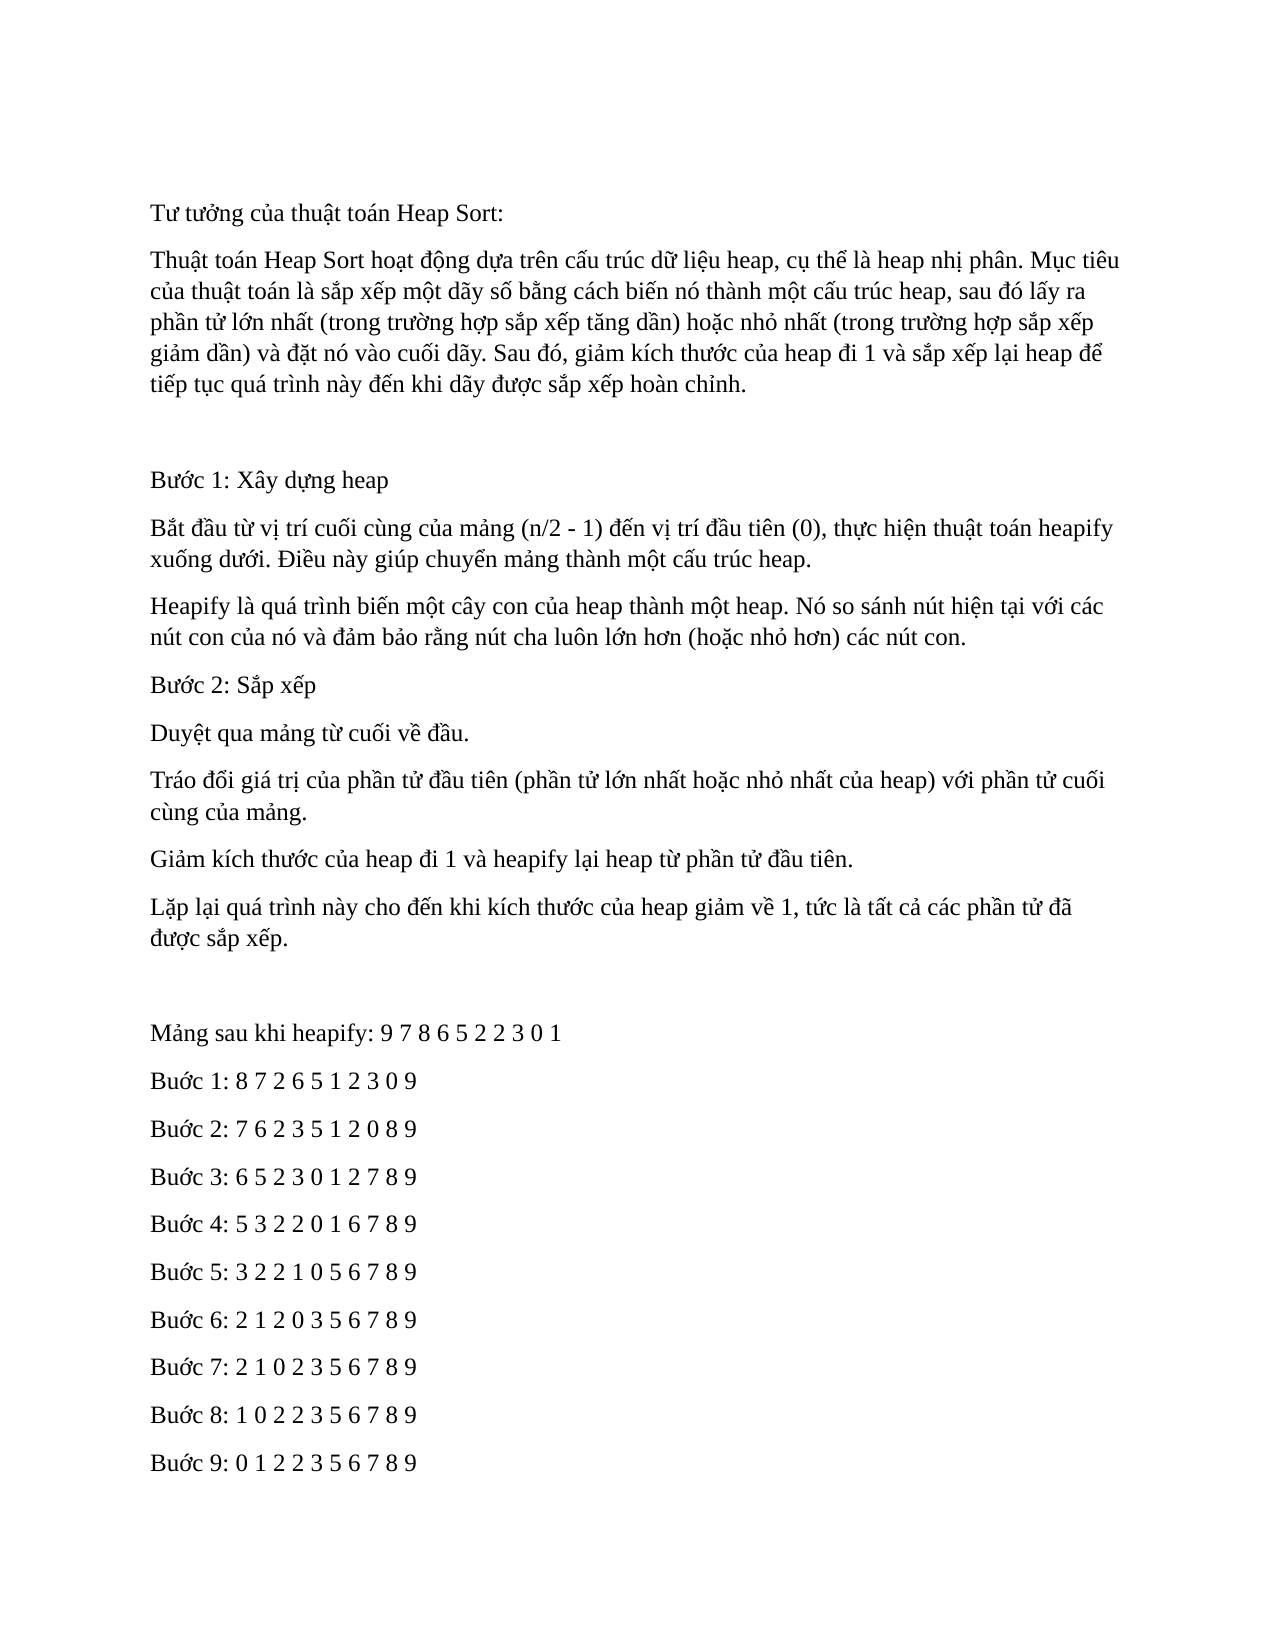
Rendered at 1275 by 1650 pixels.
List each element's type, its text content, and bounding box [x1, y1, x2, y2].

text Duyệt qua mảng từ cuối về đầu. [150, 718, 1125, 747]
text Bước 1: Xây dựng heap [150, 465, 1125, 494]
text Giảm kích thước của heap đi 1 và heapify lại heap từ phần tử đầu tiên. [150, 844, 1125, 873]
text Thuật toán Heap Sort hoạt động dựa trên cấu trúc dữ liệu heap, cụ thể là heap nhị phân. Mục tiêu của thuật toán là sắp xếp một dãy số bằng cách biến nó thành một cấu trúc heap, sau đó lấy ra phần tử lớn nhất (trong trường hợp sắp xếp tăng dần) hoặc nhỏ nhất (trong trường hợp sắp xếp giảm dần) và đặt nó vào cuối dãy. Sau đó, giảm kích thước của heap đi 1 và sắp xếp lại heap để tiếp tục quá trình này đến khi dãy được sắp xếp hoàn chỉnh. [150, 245, 1125, 398]
text Tư tưởng của thuật toán Heap Sort: [150, 198, 1125, 226]
text Buớc 5: 3 2 2 1 0 5 6 7 8 9 [150, 1257, 1125, 1286]
text Buớc 7: 2 1 0 2 3 5 6 7 8 9 [150, 1352, 1125, 1381]
text Lặp lại quá trình này cho đến khi kích thước của heap giảm về 1, tức là tất cả các phần tử đã được sắp xếp. [150, 892, 1125, 952]
text Buớc 3: 6 5 2 3 0 1 2 7 8 9 [150, 1162, 1125, 1190]
text Buớc 9: 0 1 2 2 3 5 6 7 8 9 [150, 1448, 1125, 1477]
text Buớc 6: 2 1 2 0 3 5 6 7 8 9 [150, 1305, 1125, 1333]
text Mảng sau khi heapify: 9 7 8 6 5 2 2 3 0 1 [150, 1018, 1125, 1047]
text Buớc 8: 1 0 2 2 3 5 6 7 8 9 [150, 1400, 1125, 1429]
text Buớc 4: 5 3 2 2 0 1 6 7 8 9 [150, 1209, 1125, 1238]
text Bước 2: Sắp xếp [150, 670, 1125, 699]
text Buớc 2: 7 6 2 3 5 1 2 0 8 9 [150, 1114, 1125, 1143]
text Tráo đổi giá trị của phần tử đầu tiên (phần tử lớn nhất hoặc nhỏ nhất của heap) với phần tử cuối cùng của mảng. [150, 766, 1125, 825]
text Heapify là quá trình biến một cây con của heap thành một heap. Nó so sánh nút hiện tại với các nút con của nó và đảm bảo rằng nút cha luôn lớn hơn (hoặc nhỏ hơn) các nút con. [150, 591, 1125, 651]
text Bắt đầu từ vị trí cuối cùng của mảng (n/2 - 1) đến vị trí đầu tiên (0), thực hiện thuật toán heapify xuống dưới. Điều này giúp chuyển mảng thành một cấu trúc heap. [150, 513, 1125, 572]
text Buớc 1: 8 7 2 6 5 1 2 3 0 9 [150, 1066, 1125, 1095]
